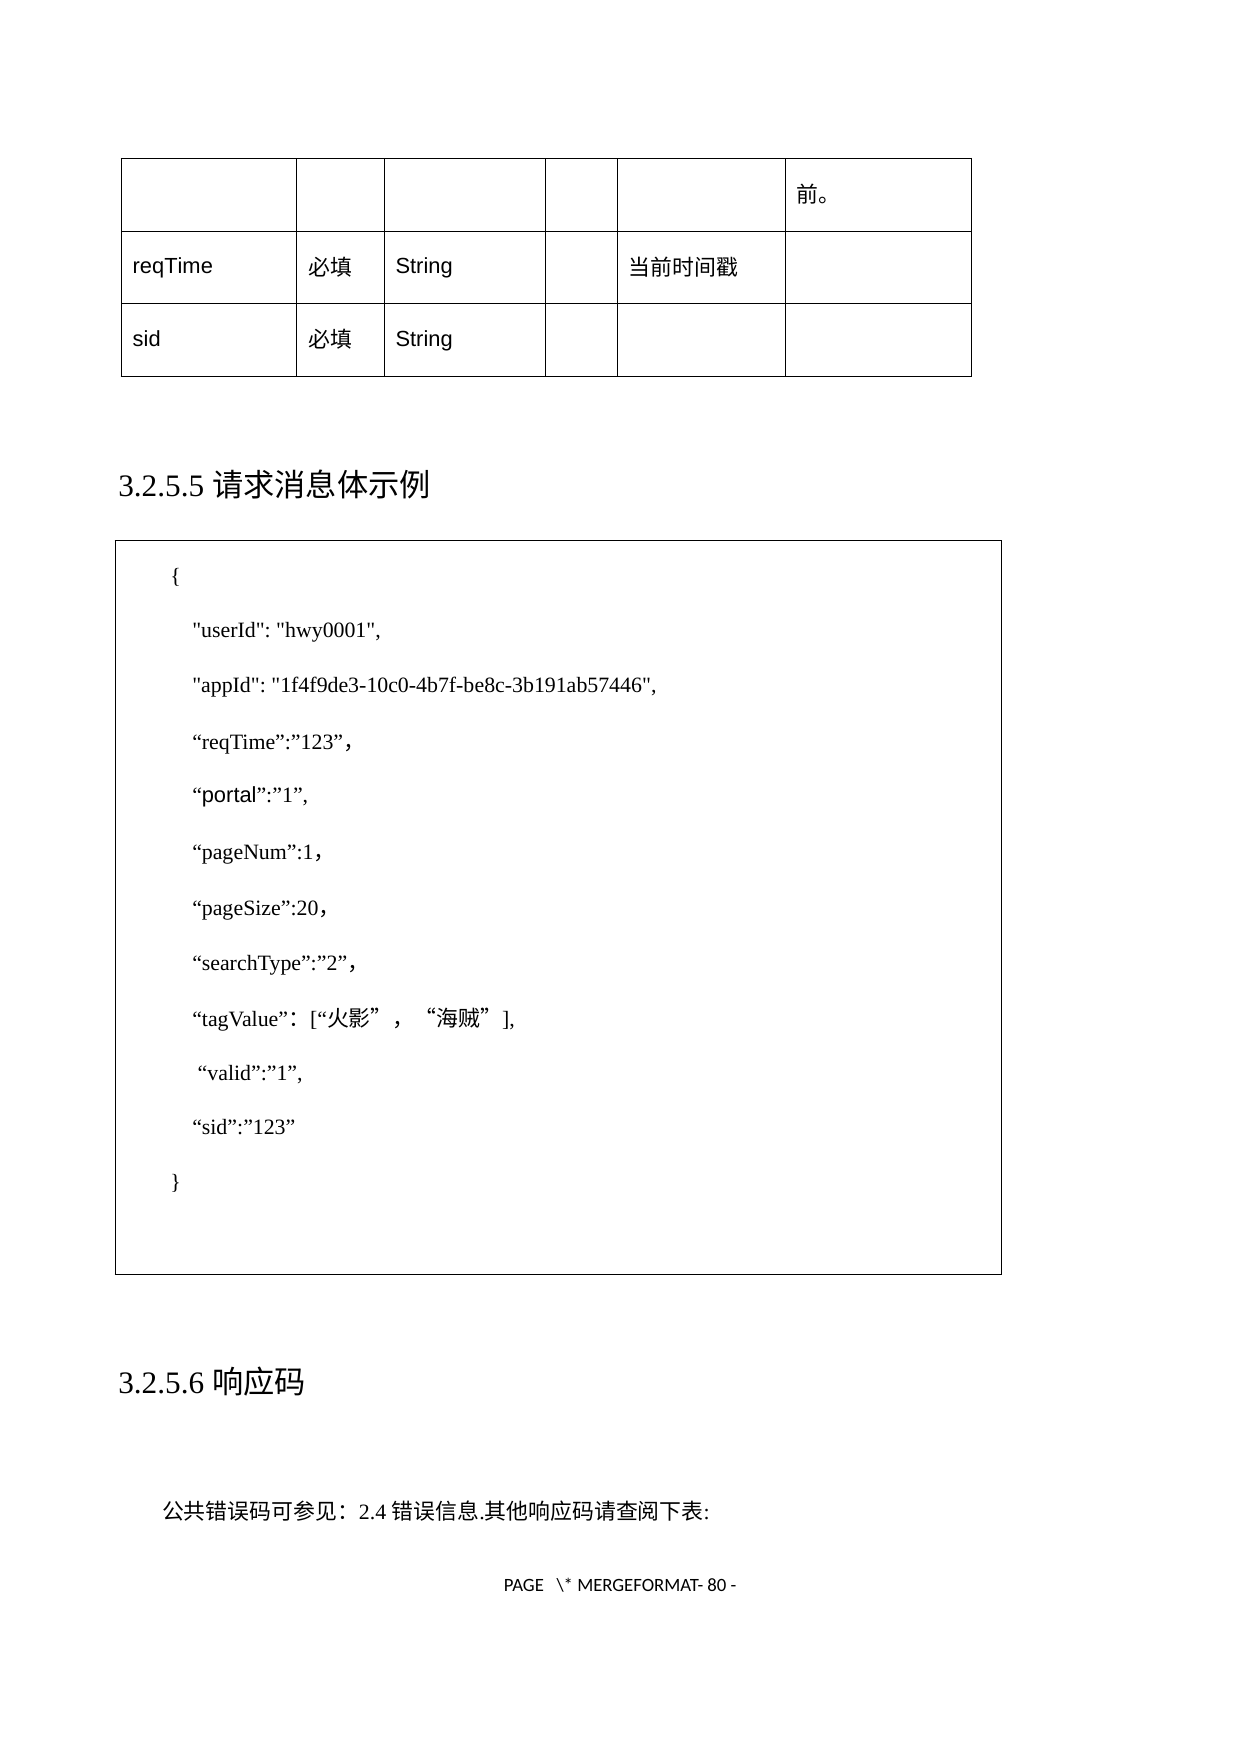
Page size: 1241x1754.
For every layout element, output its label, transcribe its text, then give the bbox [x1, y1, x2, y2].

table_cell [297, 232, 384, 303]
text 公共错误码可参见：2.4错误信息.其他响应码请查阅下表: [118, 1493, 1122, 1527]
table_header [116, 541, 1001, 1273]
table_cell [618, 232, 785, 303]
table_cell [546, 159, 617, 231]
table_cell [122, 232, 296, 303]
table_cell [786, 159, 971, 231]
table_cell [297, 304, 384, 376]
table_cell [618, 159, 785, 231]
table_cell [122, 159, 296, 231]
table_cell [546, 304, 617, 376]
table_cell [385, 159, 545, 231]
subtitle 响应码 [118, 1346, 1122, 1414]
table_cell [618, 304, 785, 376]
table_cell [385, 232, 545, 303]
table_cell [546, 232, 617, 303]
subtitle 请求消息体示例 [118, 449, 1122, 517]
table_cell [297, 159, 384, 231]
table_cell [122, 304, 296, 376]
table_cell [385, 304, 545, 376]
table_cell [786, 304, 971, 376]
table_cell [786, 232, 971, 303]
